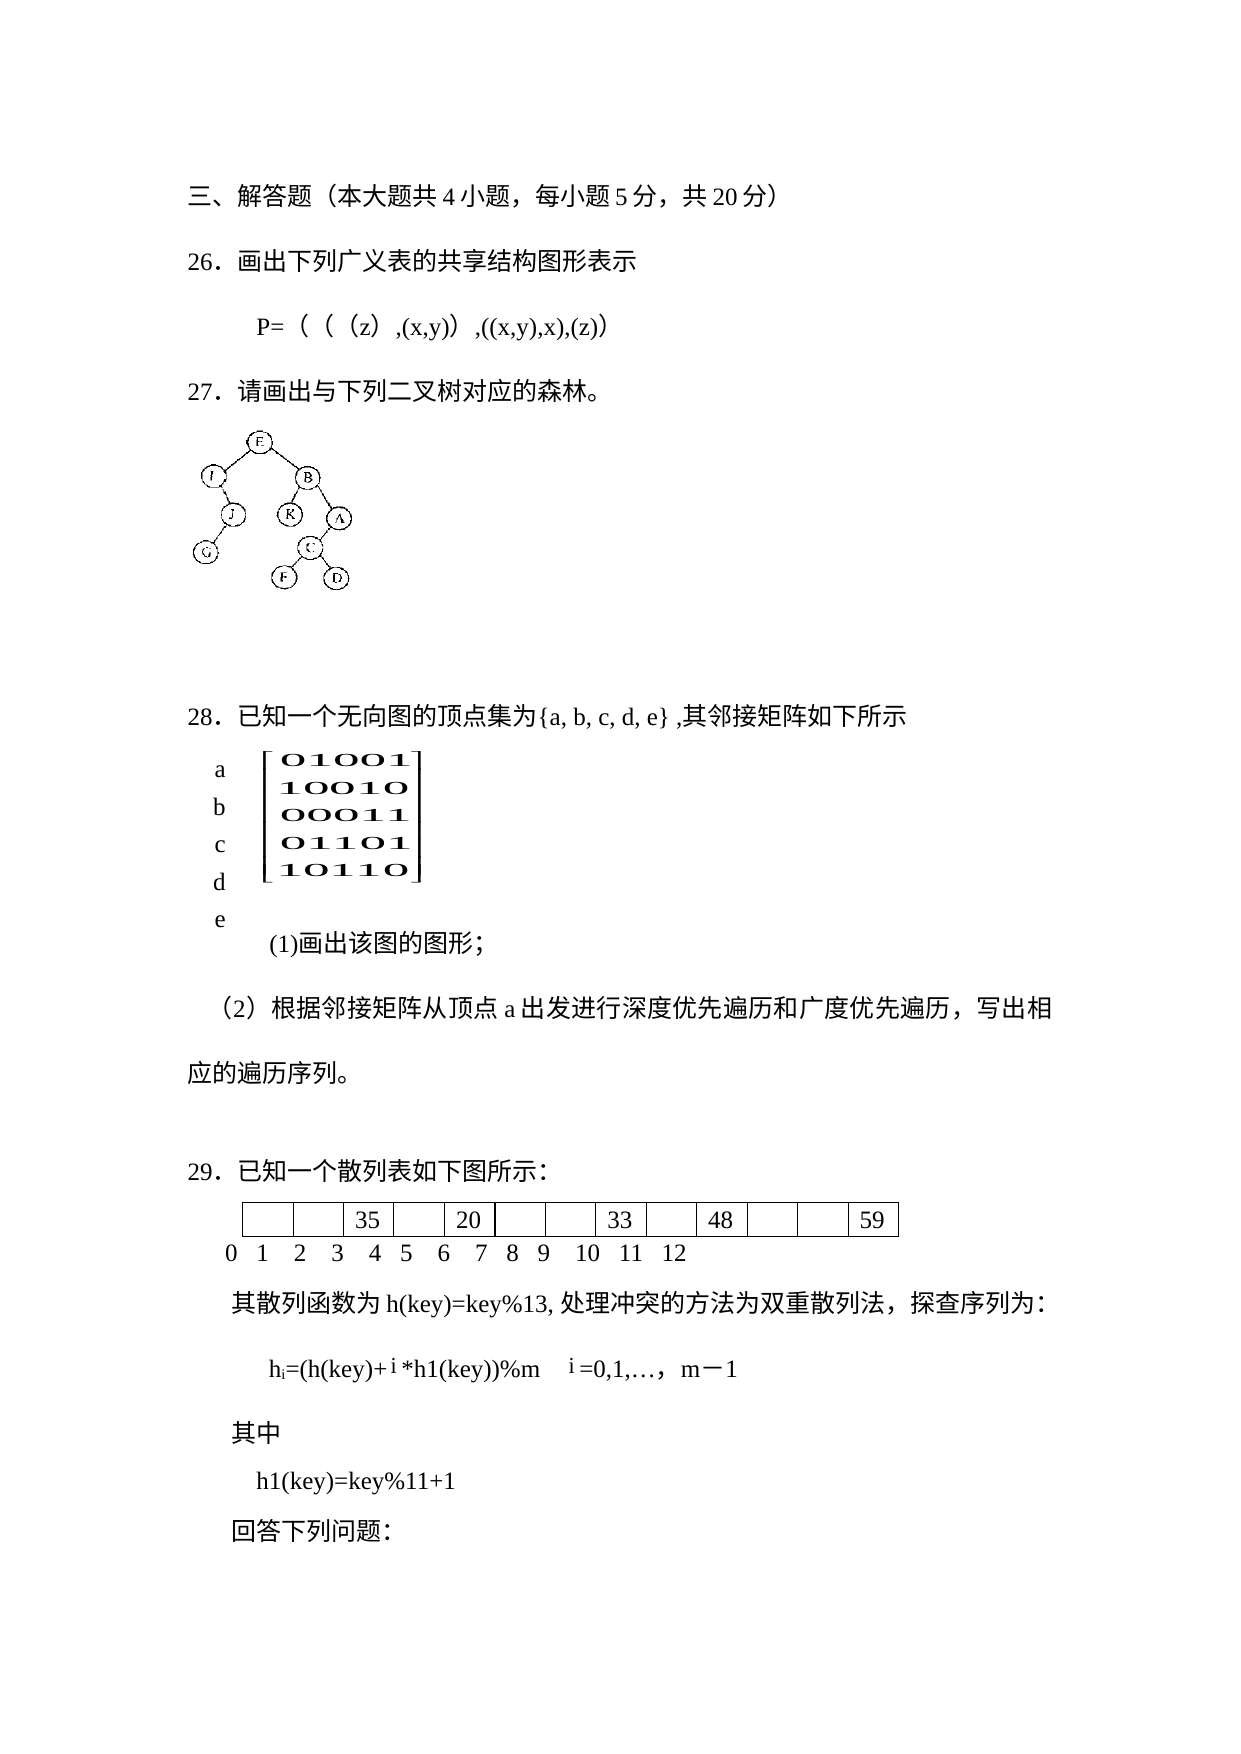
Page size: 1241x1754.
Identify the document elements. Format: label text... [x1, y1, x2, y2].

table_header 20 [445, 1203, 494, 1236]
text 三、解答题（本大题共4小题，每小题5分，共20分） [187, 162, 1053, 227]
text 回答下列问题： [187, 1497, 1053, 1562]
text 28．已知一个无向图的顶点集为{a, b, c, d, e} ,其邻接矩阵如下所示 [187, 682, 1053, 747]
text 27．请画出与下列二叉树对应的森林。 [187, 357, 1053, 422]
text c [187, 823, 225, 860]
text 29．已知一个散列表如下图所示： [187, 1137, 1053, 1202]
table_header [294, 1203, 343, 1236]
table_header [496, 1203, 545, 1236]
text hi=(h(key)+*h1(key))%m =0,1,…，m－1 [187, 1334, 1053, 1399]
text 0 1 2 3 4 5 6 7 8 9 10 11 12 [187, 1237, 1053, 1269]
table_header [798, 1203, 848, 1236]
table_header 59 [849, 1203, 898, 1236]
table_header [243, 1203, 293, 1236]
text h1(key)=key%11+1 [187, 1464, 1053, 1497]
text d [187, 860, 225, 898]
table_header [748, 1203, 797, 1236]
text e [187, 898, 225, 935]
text 其中 [187, 1399, 1053, 1464]
text b [187, 785, 225, 823]
table_header [647, 1203, 696, 1236]
text a [187, 748, 225, 785]
text 26．画出下列广义表的共享结构图形表示 [187, 227, 1053, 292]
text 其散列函数为h(key)=key%13, 处理冲突的方法为双重散列法，探查序列为： [187, 1269, 1053, 1334]
table_header [546, 1203, 595, 1236]
table_header 33 [596, 1203, 646, 1236]
table_header [394, 1203, 444, 1236]
table_header 35 [344, 1203, 393, 1236]
picture [187, 427, 354, 592]
text (1)画出该图的图形； [187, 909, 1053, 974]
text P=（（（z）,(x,y)）,((x,y),x),(z)） [187, 292, 1053, 357]
table_header 48 [697, 1203, 747, 1236]
text （2）根据邻接矩阵从顶点a出发进行深度优先遍历和广度优先遍历，写出相应的遍历序列。 [187, 974, 1053, 1104]
